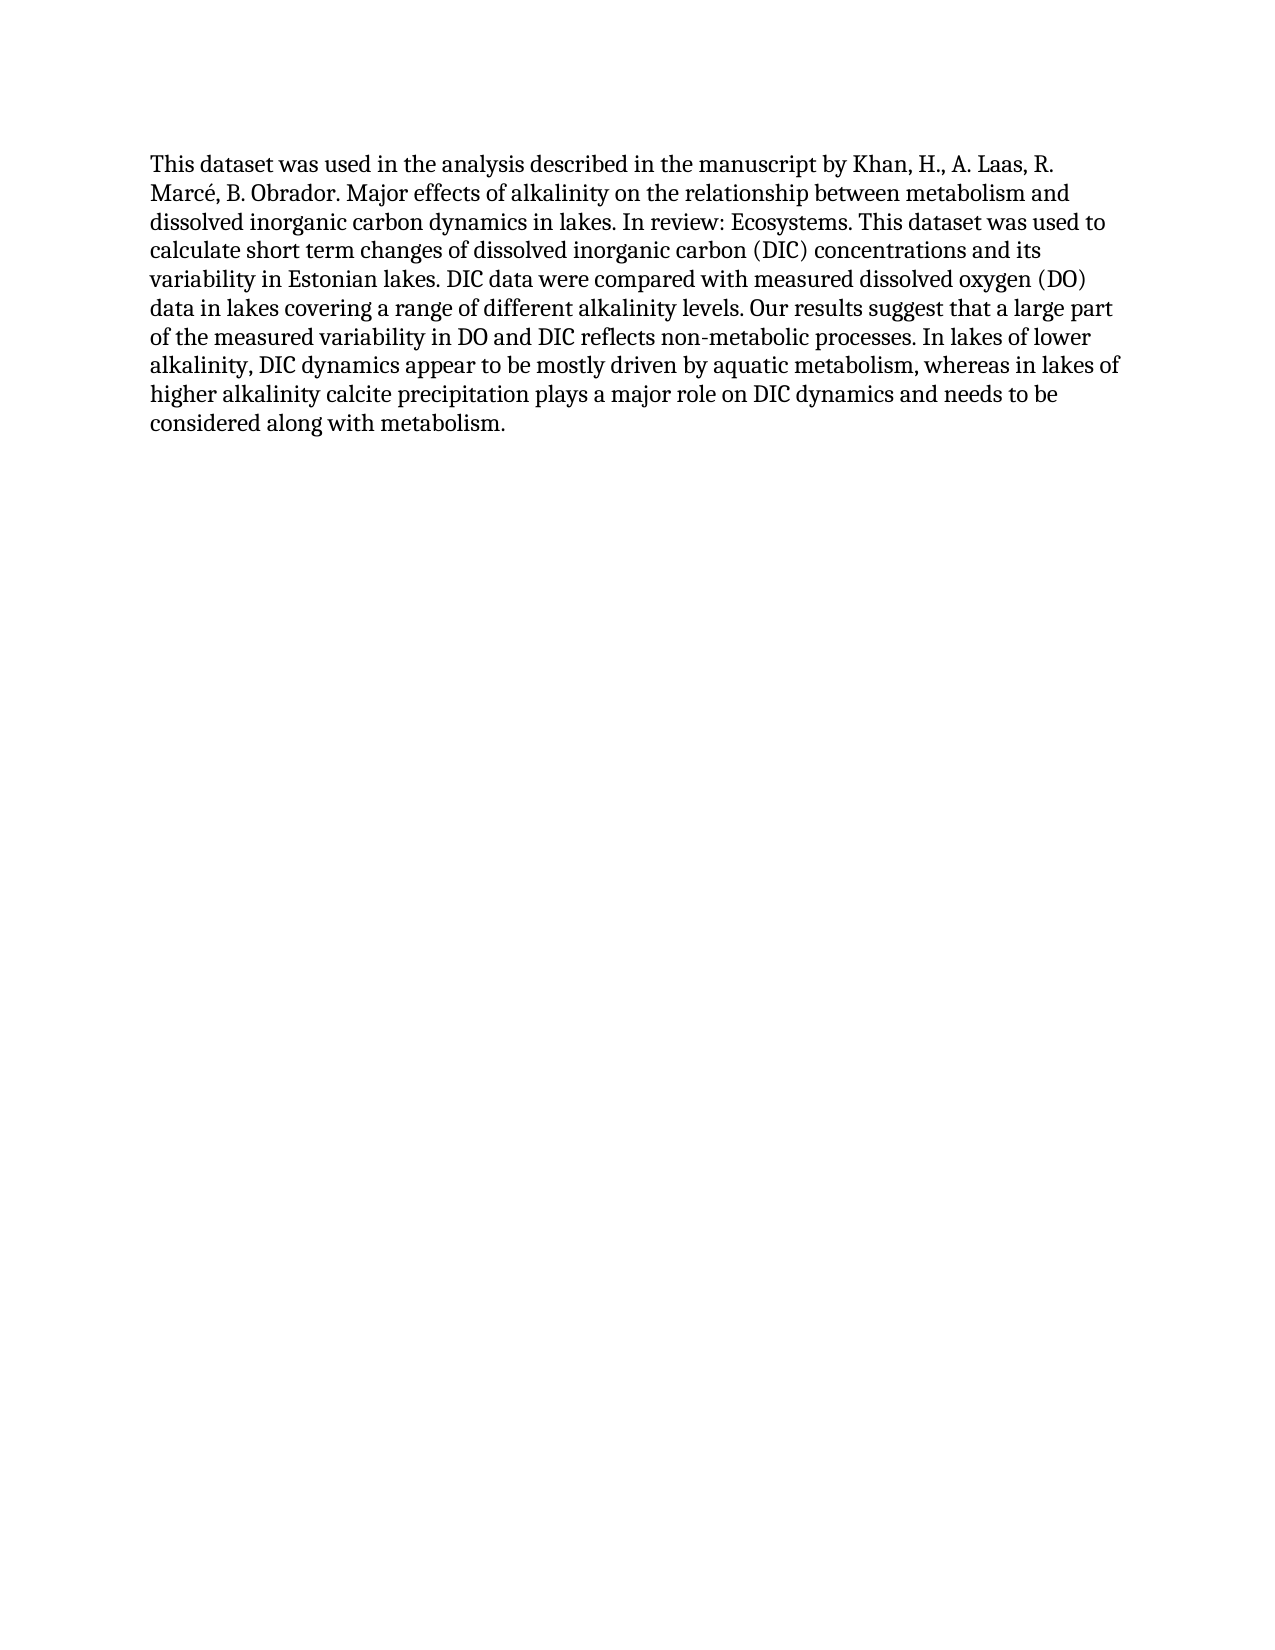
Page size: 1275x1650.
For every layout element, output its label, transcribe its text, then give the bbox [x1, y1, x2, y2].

text This dataset was used in the analysis described in the manuscript by Khan, H., A. Laas, R. Marcé, B. Obrador. Major effects of alkalinity on the relationship between metabolism and dissolved inorganic carbon dynamics in lakes. In review: Ecosystems. This dataset was used to calculate short term changes of dissolved inorganic carbon (DIC) concentrations and its variability in Estonian lakes. DIC data were compared with measured dissolved oxygen (DO) data in lakes covering a range of different alkalinity levels. Our results suggest that a large part of the measured variability in DO and DIC reflects non-metabolic processes. In lakes of lower alkalinity, DIC dynamics appear to be mostly driven by aquatic metabolism, whereas in lakes of higher alkalinity calcite precipitation plays a major role on DIC dynamics and needs to be considered along with metabolism. [150, 150, 1125, 437]
